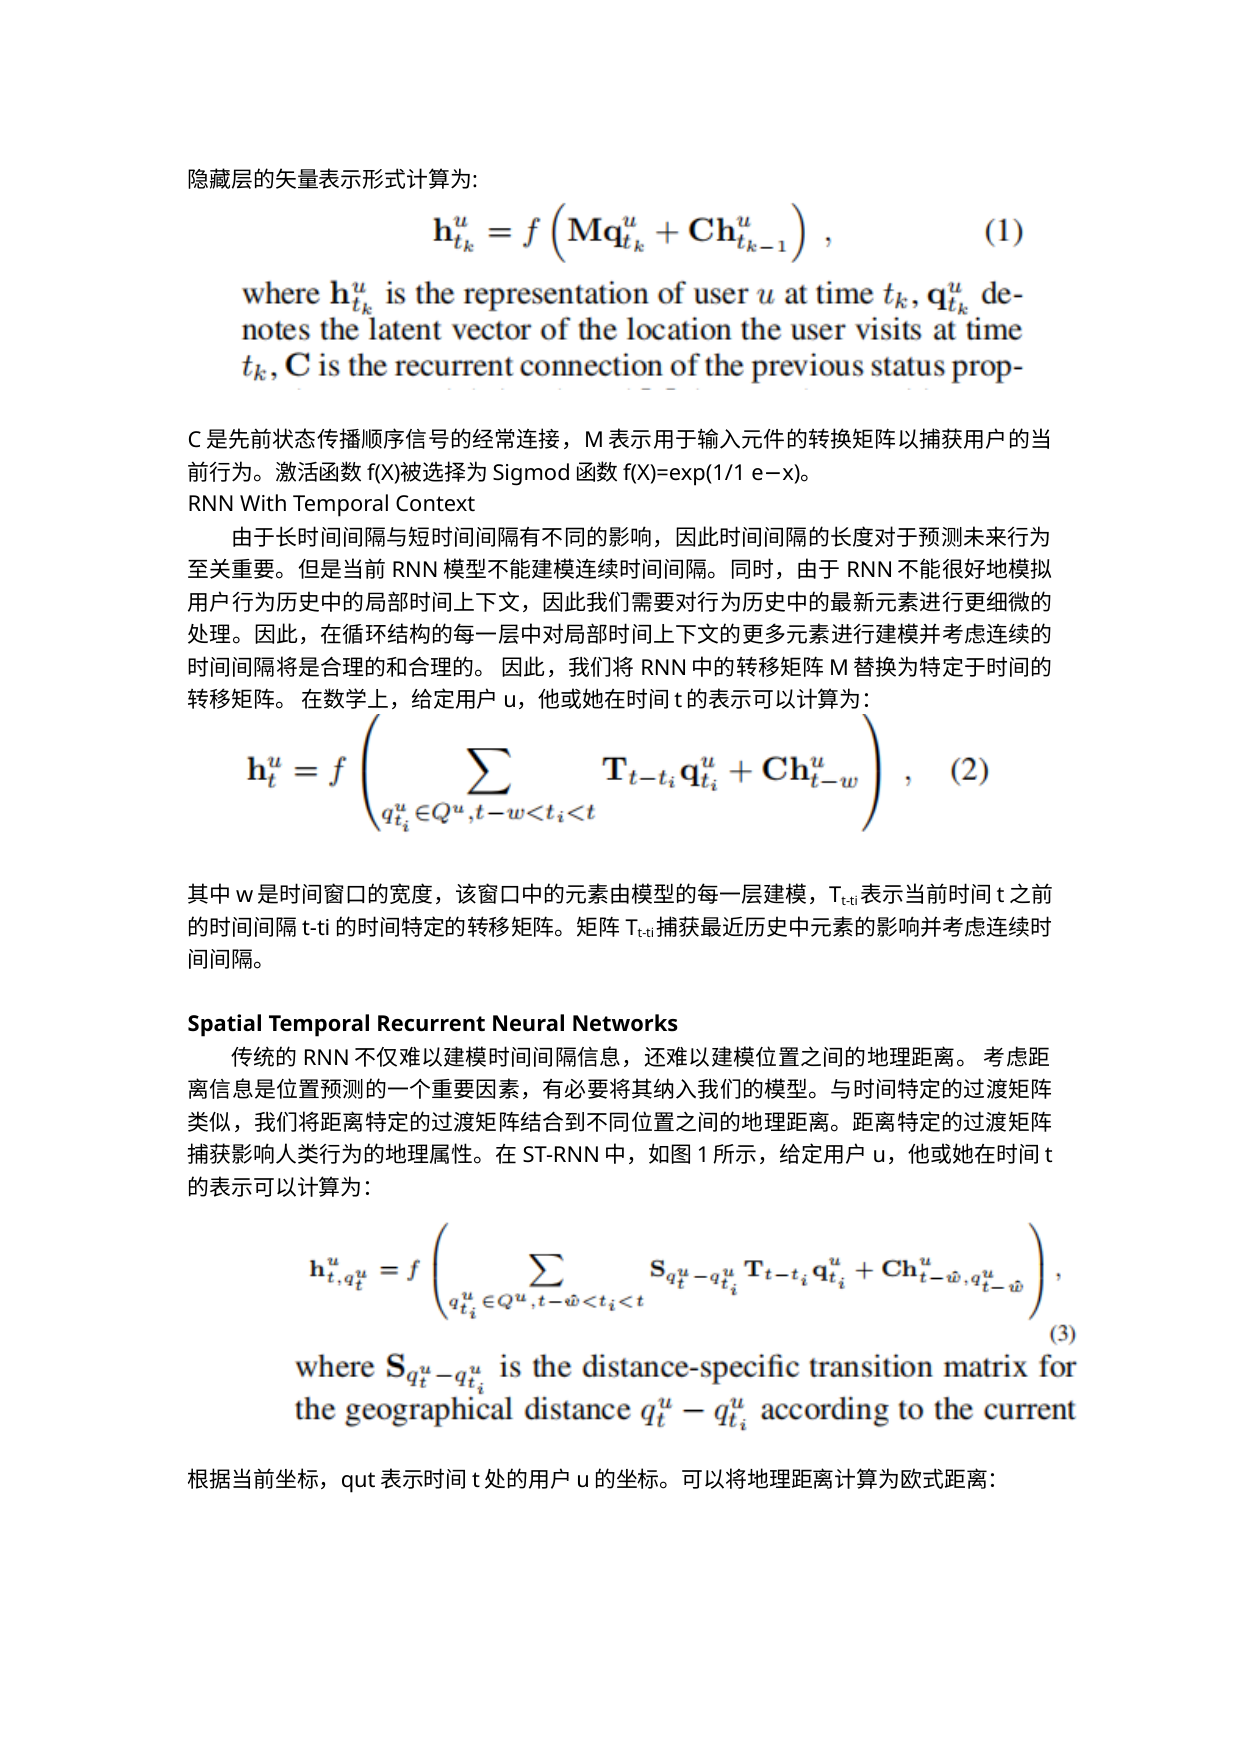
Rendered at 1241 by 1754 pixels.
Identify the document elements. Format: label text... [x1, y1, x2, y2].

picture [231, 1202, 1089, 1432]
picture [231, 194, 1038, 390]
text Spatial Temporal Recurrent Neural Networks [187, 1007, 1053, 1039]
text 根据当前坐标，qut表示时间t处的用户u的坐标。可以将地理距离计算为欧式距离： [187, 1462, 1053, 1494]
text 其中w是时间窗口的宽度，该窗口中的元素由模型的每一层建模，Tt-ti表示当前时间t之前的时间间隔t-ti的时间特定的转移矩阵。矩阵Tt-ti捕获最近历史中元素的影响并考虑连续时间间隔。 [187, 877, 1053, 974]
picture [231, 714, 1010, 846]
text C是先前状态传播顺序信号的经常连接，M表示用于输入元件的转换矩阵以捕获用户的当前行为。激活函数f(X)被选择为Sigmod函数f(X)=exp(1/1 e−x)。 [187, 422, 1053, 487]
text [187, 162, 1053, 194]
text 传统的RNN不仅难以建模时间间隔信息，还难以建模位置之间的地理距离。 考虑距离信息是位置预测的一个重要因素，有必要将其纳入我们的模型。与时间特定的过渡矩阵类似，我们将距离特定的过渡矩阵结合到不同位置之间的地理距离。距离特定的过渡矩阵捕获影响人类行为的地理属性。在ST-RNN中，如图1所示，给定用户u，他或她在时间t的表示可以计算为： [187, 1039, 1053, 1202]
text RNN With Temporal Context [187, 487, 1053, 519]
text 由于长时间间隔与短时间间隔有不同的影响，因此时间间隔的长度对于预测未来行为至关重要。但是当前RNN模型不能建模连续时间间隔。同时，由于RNN不能很好地模拟用户行为历史中的局部时间上下文，因此我们需要对行为历史中的最新元素进行更细微的处理。因此，在循环结构的每一层中对局部时间上下文的更多元素进行建模并考虑连续的时间间隔将是合理的和合理的。 因此，我们将RNN中的转移矩阵M替换为特定于时间的转移矩阵。 在数学上，给定用户u，他或她在时间t的表示可以计算为： [187, 519, 1053, 714]
